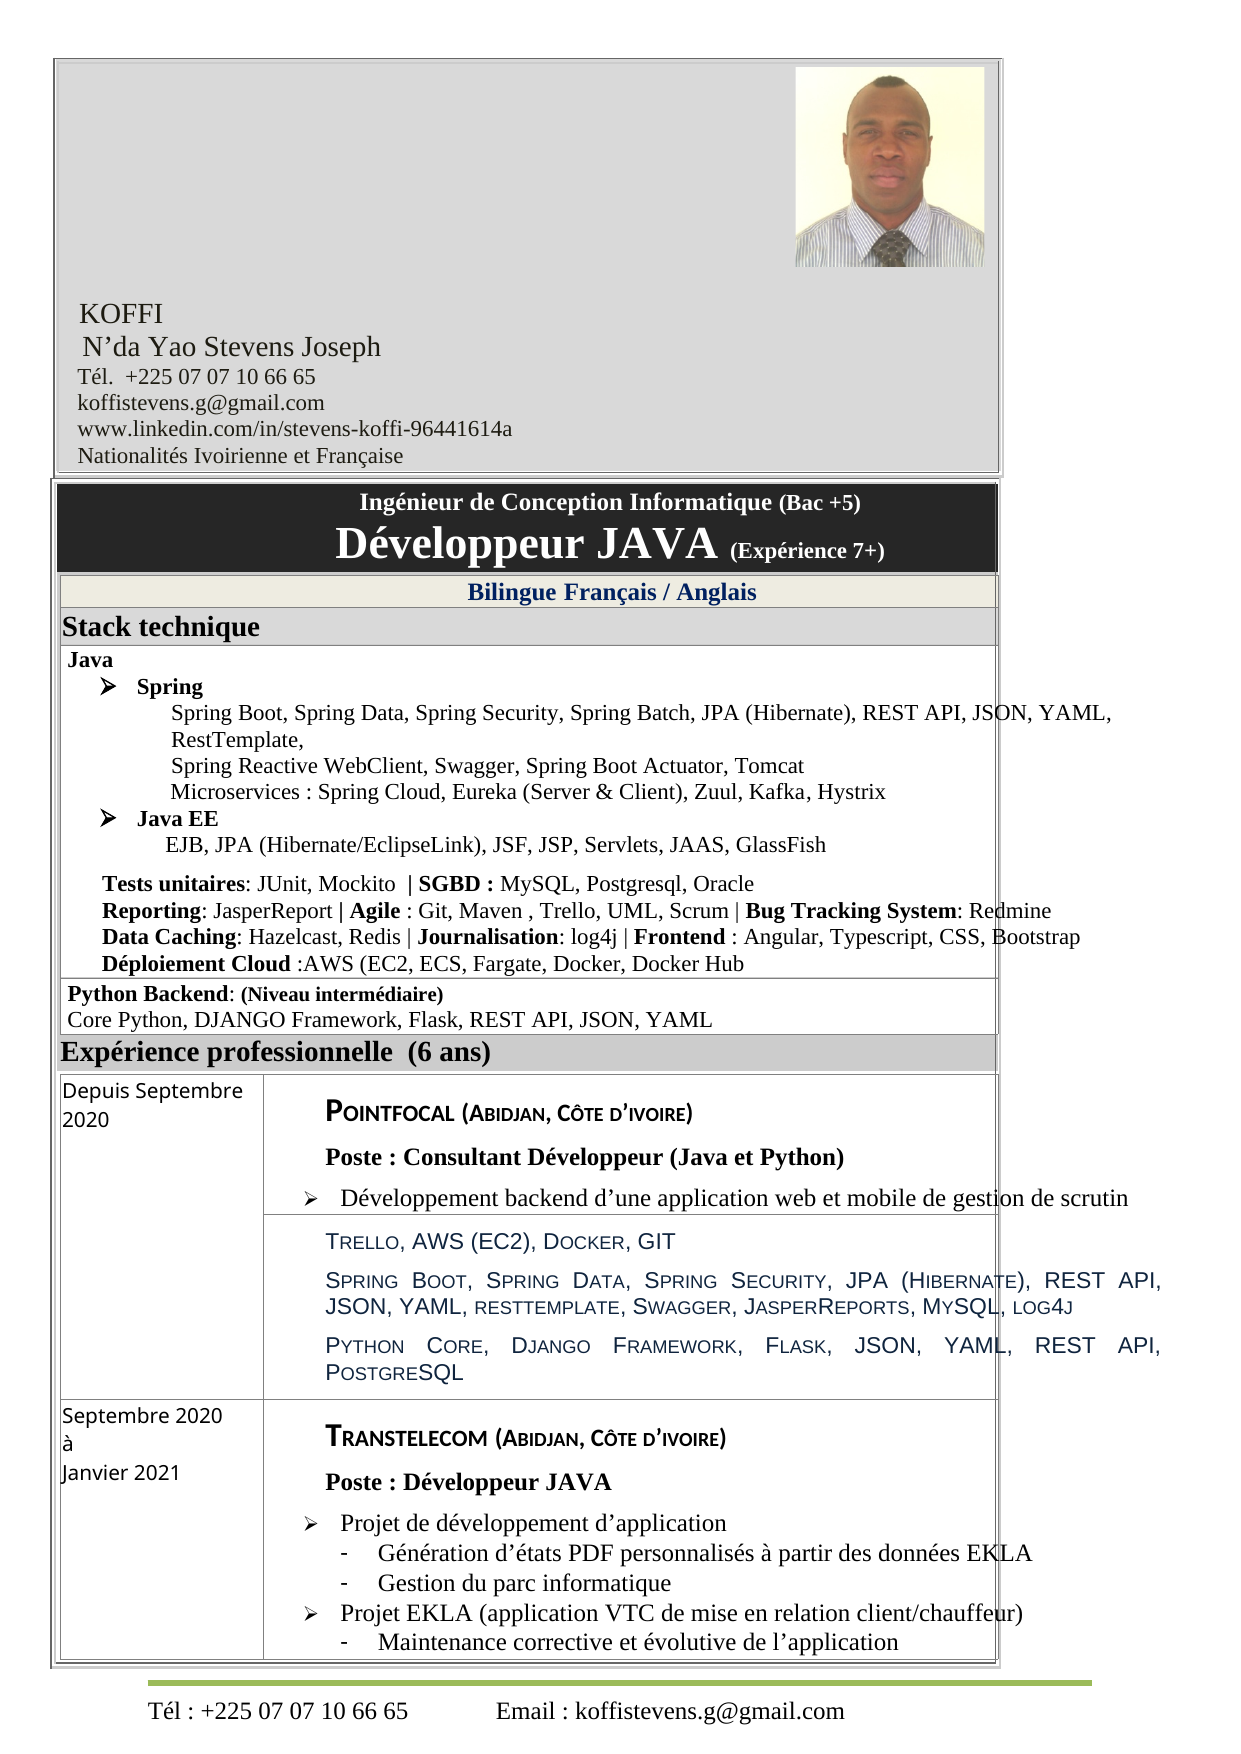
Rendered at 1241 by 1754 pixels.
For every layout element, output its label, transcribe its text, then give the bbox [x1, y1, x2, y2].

table_header Mr KOFFI N’da Yao Stevens Joseph Tél. +225 07 07 10 66 65 koffistevens.g@gmail.com www.linkedin.com/in/stevens-koffi-96441614a Nationalités Ivoirienne et Française [56, 59, 1001, 471]
picture [795, 67, 985, 267]
table_header [56, 484, 995, 1662]
table_header [53, 479, 998, 484]
